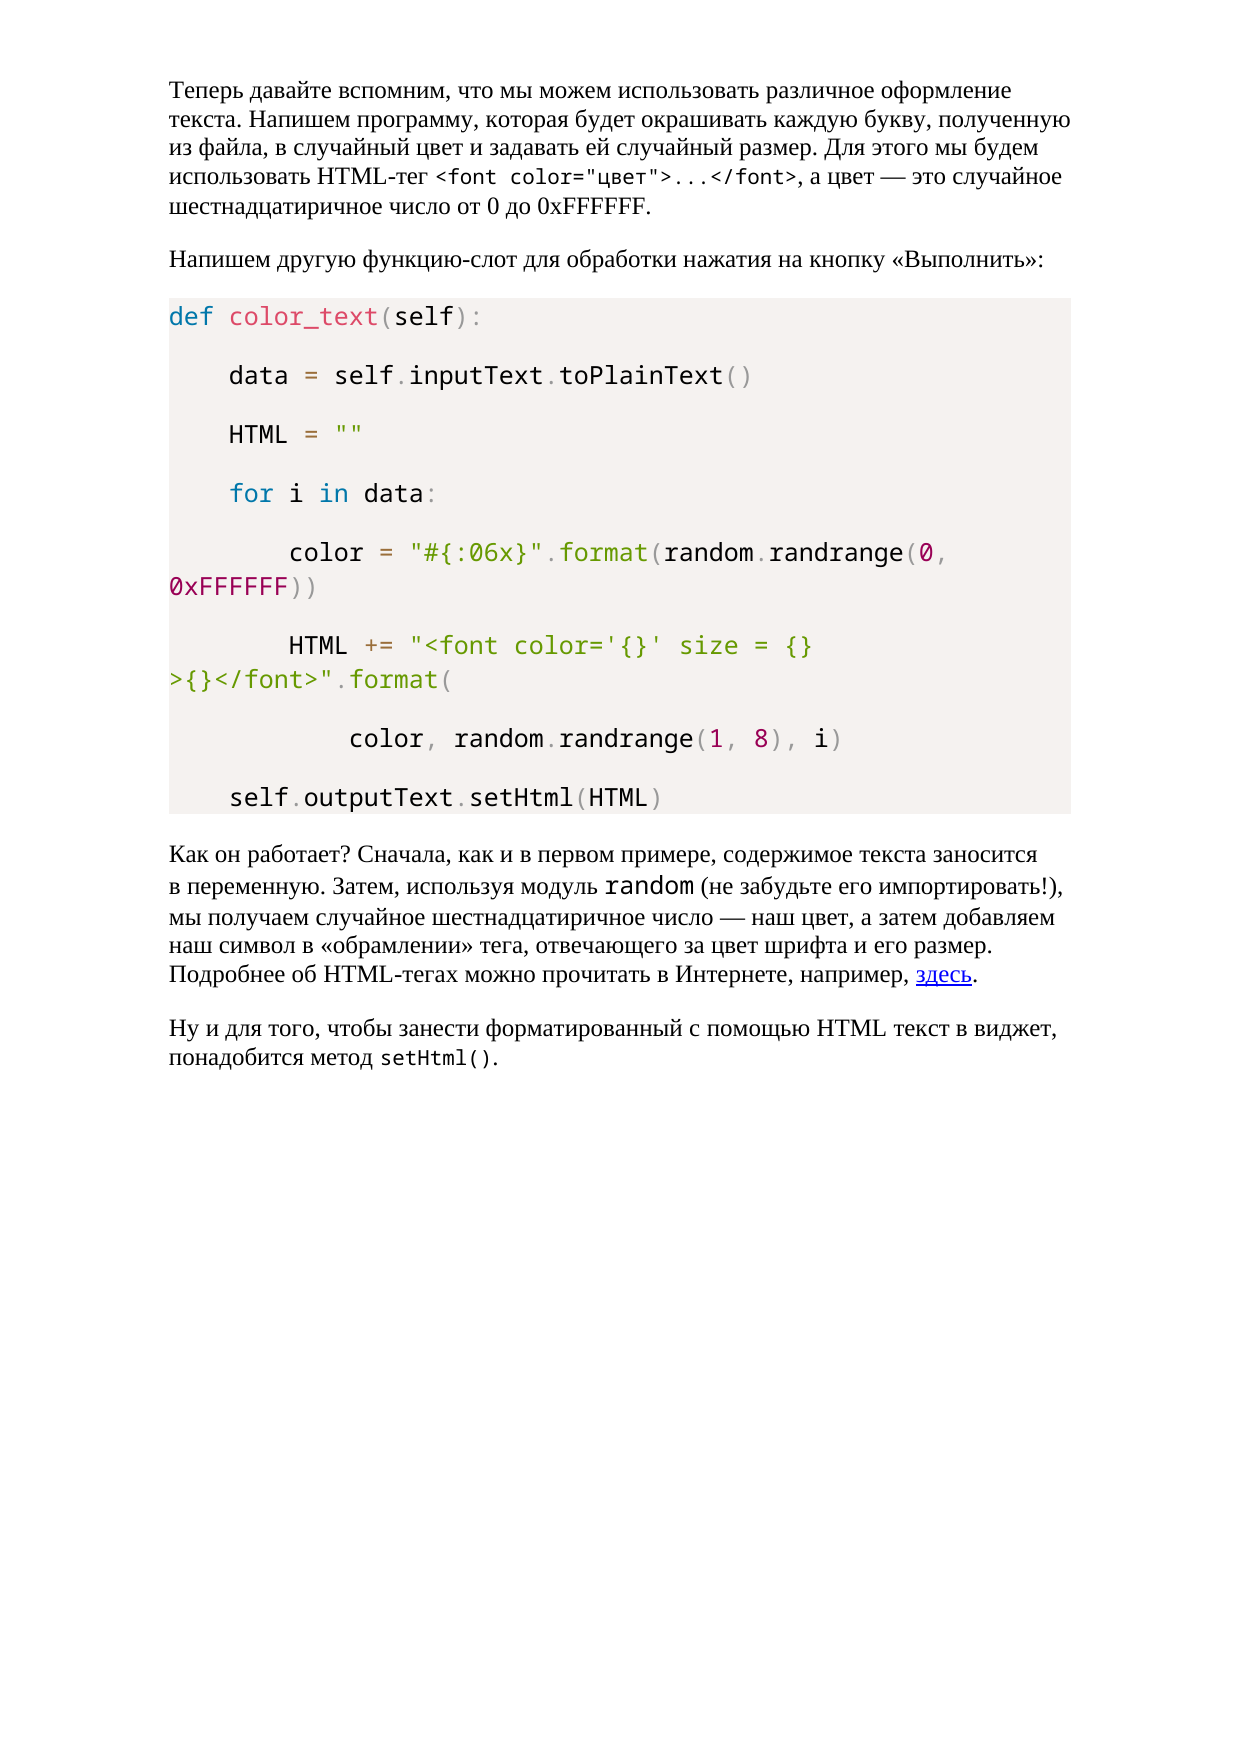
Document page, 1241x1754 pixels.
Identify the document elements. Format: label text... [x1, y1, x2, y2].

text for i in data: [169, 475, 1071, 509]
text HTML = "" [169, 416, 1071, 450]
text Напишем другую функцию-слот для обработки нажатия на кнопку «Выполнить»: [169, 244, 1071, 273]
text Теперь давайте вспомним, что мы можем использовать различное оформление текста. Напишем программу, которая будет окрашивать каждую букву, полученную из файла, в случайный цвет и задавать ей случайный размер. Для этого мы будем использовать HTML-тег <font color="цвет">...</font>, а цвет — это случайное шестнадцатиричное число от 0 до 0xFFFFFF. [169, 75, 1071, 219]
text self.outputText.setHtml(HTML) [169, 780, 1071, 814]
text data = self.inputText.toPlainText() [169, 357, 1071, 391]
text Ну и для того, чтобы занести форматированный с помощью HTML текст в виджет, понадобится метод setHtml(). [169, 1013, 1071, 1071]
text HTML += "<font color='{}' size = {} >{}</font>".format( [169, 628, 1071, 696]
text color = "#{:06x}".format(random.randrange(0, 0xFFFFFF)) [169, 534, 1071, 603]
text Как он работает? Сначала, как и в первом примере, содержимое текста заносится в переменную. Затем, используя модуль random (не забудьте его импортировать!), мы получаем случайное шестнадцатиричное число — наш цвет, а затем добавляем наш символ в «обрамлении» тега, отвечающего за цвет шрифта и его размер. Подробнее об HTML-тегах можно прочитать в Интернете, например, здесь. [169, 839, 1071, 988]
text color, random.randrange(1, 8), i) [169, 721, 1071, 755]
text def color_text(self): [169, 298, 1071, 332]
